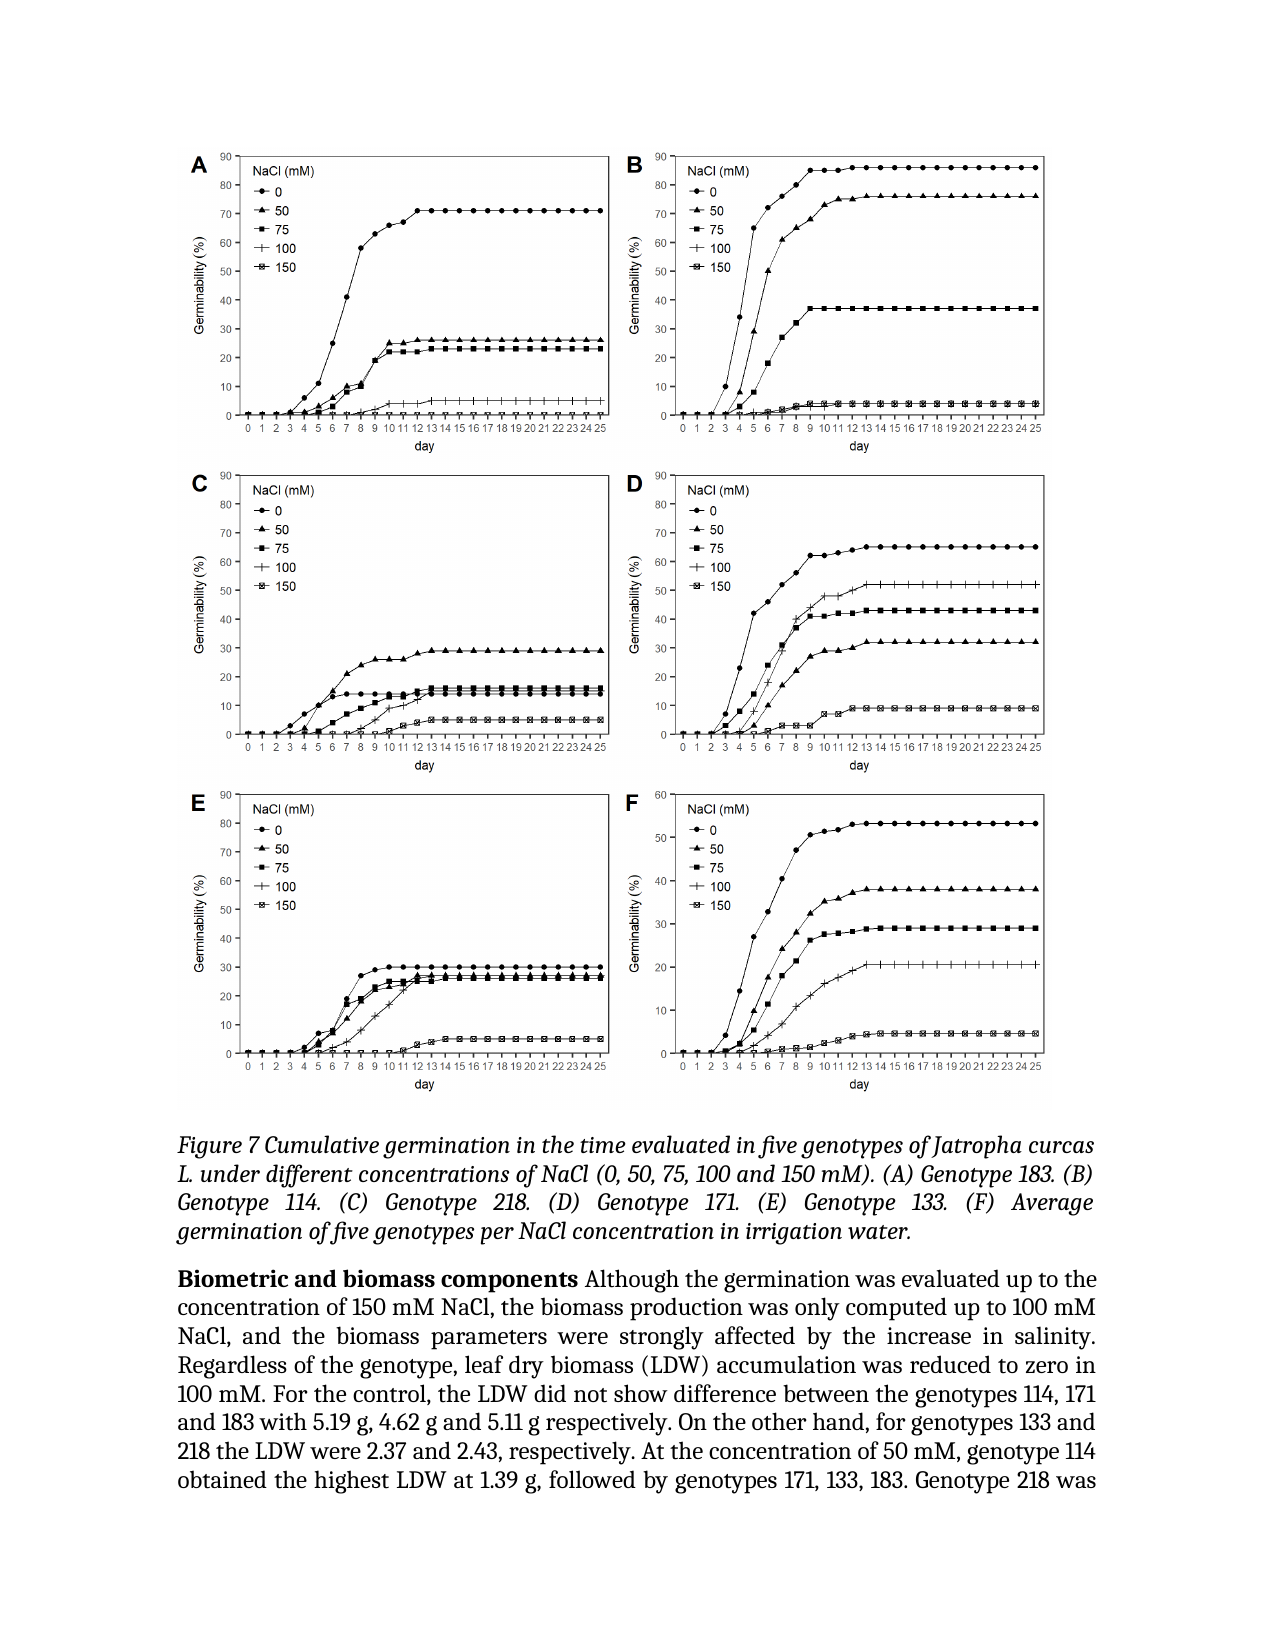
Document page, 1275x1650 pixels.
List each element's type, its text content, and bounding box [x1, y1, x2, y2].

text Figure 7 Cumulative germination in the time evaluated in five genotypes of Jatropha curcas L. under different concentrations of NaCl (0, 50, 75, 100 and 150 mM). (A) Genotype 183. (B) Genotype 114. (C) Genotype 218. (D) Genotype 171. (E) Genotype 133. (F) Average germination of five genotypes per NaCl concentration in irrigation water. [177, 1131, 1098, 1246]
picture [177, 147, 1053, 1110]
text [177, 1264, 1098, 1494]
